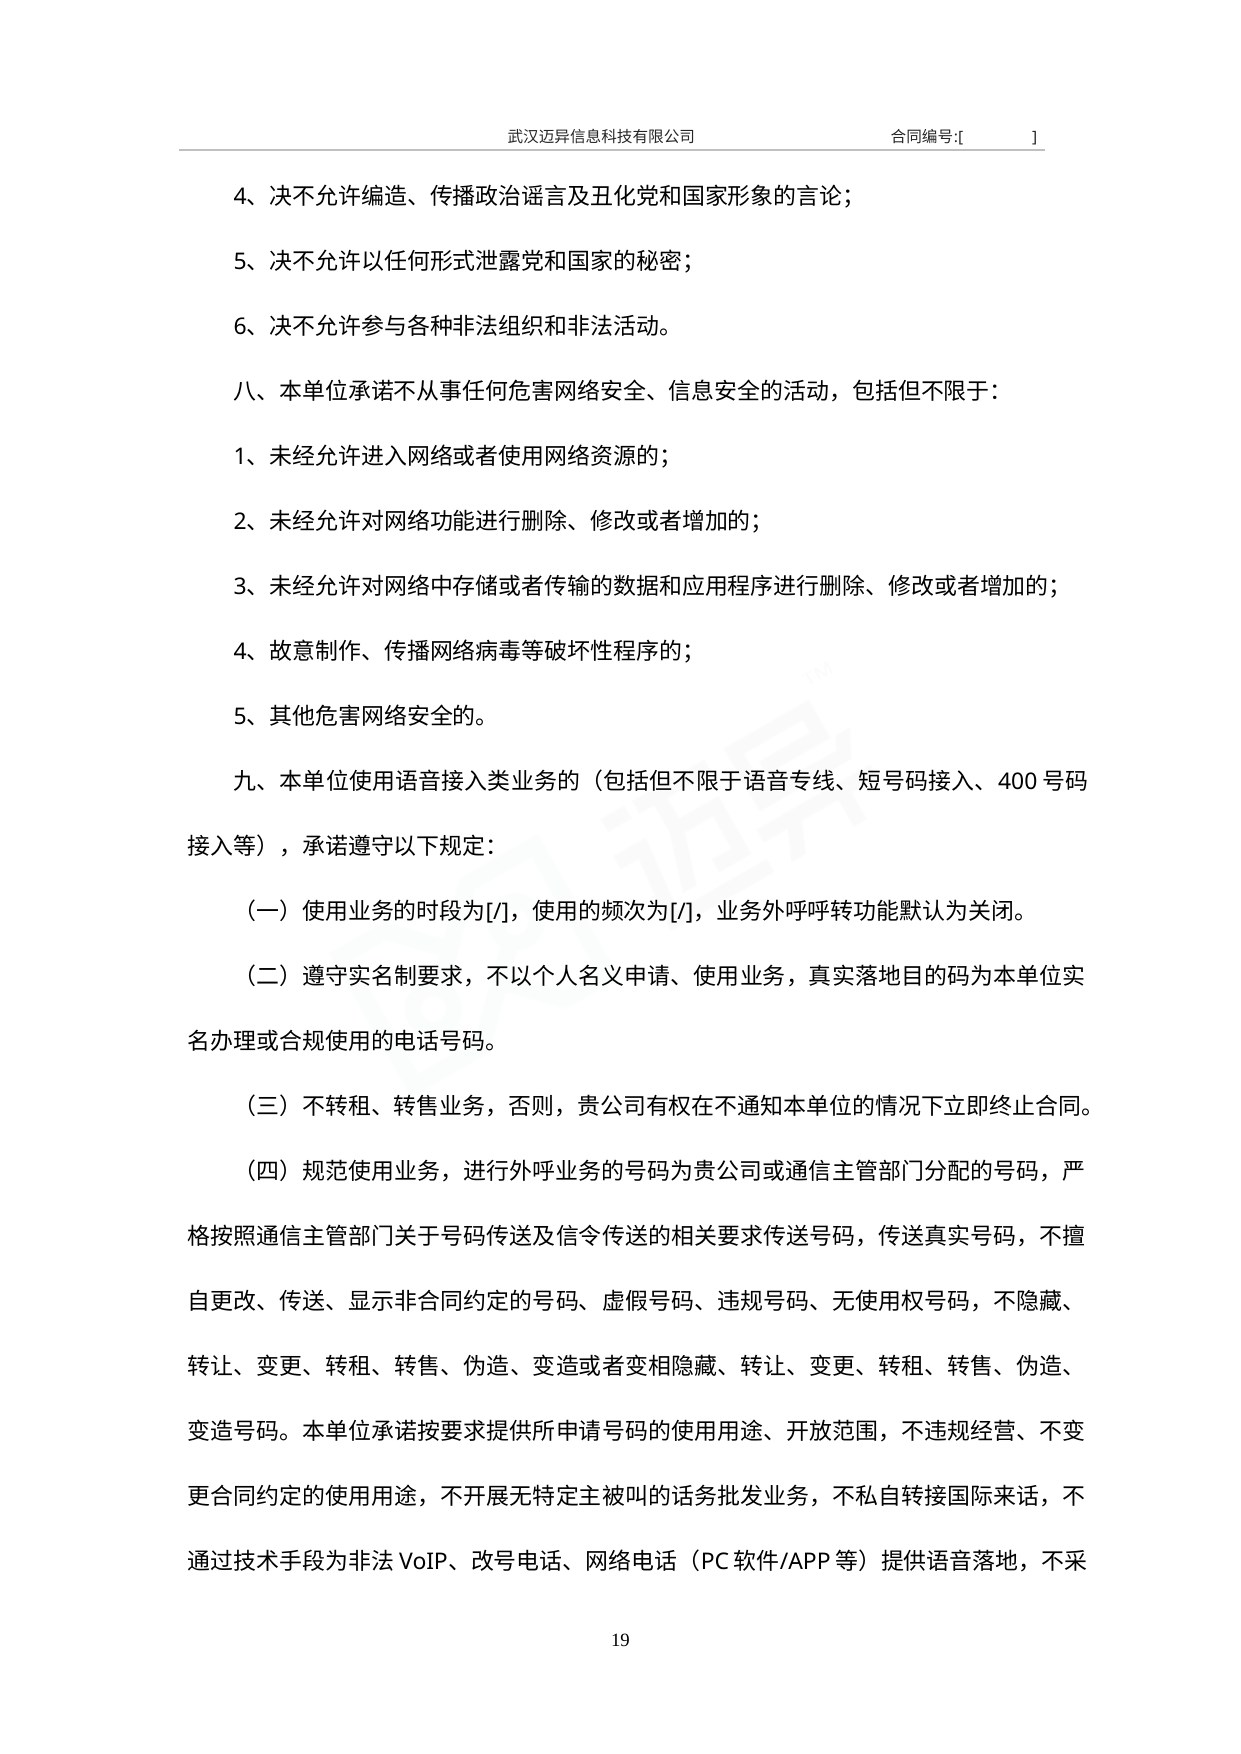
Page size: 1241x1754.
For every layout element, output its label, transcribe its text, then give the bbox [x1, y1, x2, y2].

text 5、其他危害网络安全的。 [187, 682, 1088, 747]
text 6、决不允许参与各种非法组织和非法活动。 [187, 292, 1088, 357]
text （二）遵守实名制要求，不以个人名义申请、使用业务，真实落地目的码为本单位实名办理或合规使用的电话号码。 [187, 942, 1088, 1072]
text 1、未经允许进入网络或者使用网络资源的； [187, 422, 1088, 487]
text （一）使用业务的时段为[/]，使用的频次为[/]，业务外呼呼转功能默认为关闭。 [187, 877, 1088, 942]
text 2、未经允许对网络功能进行删除、修改或者增加的； [187, 487, 1088, 552]
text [187, 1137, 1088, 1592]
text 八、本单位承诺不从事任何危害网络安全、信息安全的活动，包括但不限于： [187, 357, 1088, 422]
text 九、本单位使用语音接入类业务的（包括但不限于语音专线、短号码接入、400号码接入等），承诺遵守以下规定： [187, 747, 1088, 877]
text 3、未经允许对网络中存储或者传输的数据和应用程序进行删除、修改或者增加的； [187, 552, 1088, 617]
text （三）不转租、转售业务，否则，贵公司有权在不通知本单位的情况下立即终止合同。 [187, 1072, 1088, 1137]
text 4、故意制作、传播网络病毒等破坏性程序的； [187, 617, 1088, 682]
text 4、决不允许编造、传播政治谣言及丑化党和国家形象的言论； [187, 162, 1088, 227]
text 5、决不允许以任何形式泄露党和国家的秘密； [187, 227, 1088, 292]
